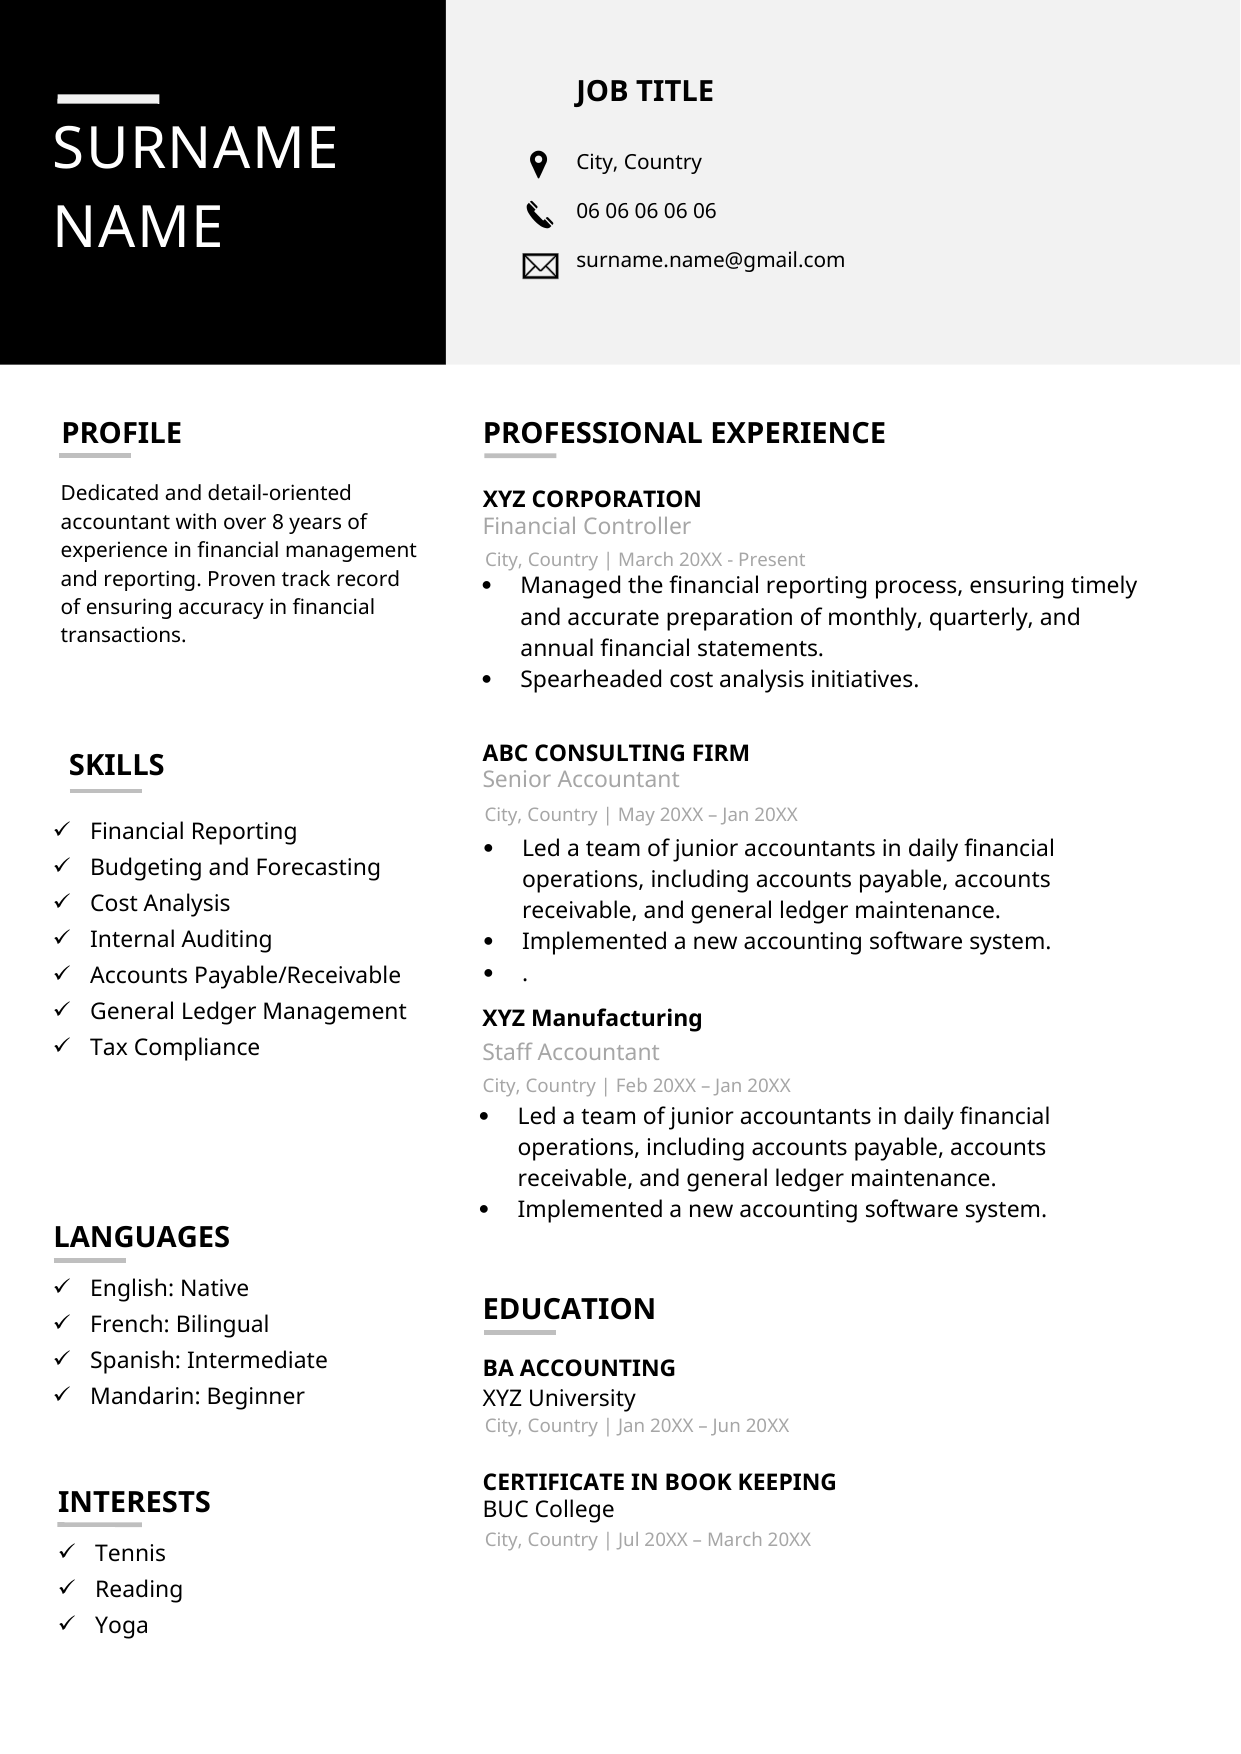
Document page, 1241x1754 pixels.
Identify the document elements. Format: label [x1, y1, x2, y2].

picture [519, 145, 558, 184]
picture [519, 245, 562, 288]
picture [524, 198, 556, 231]
